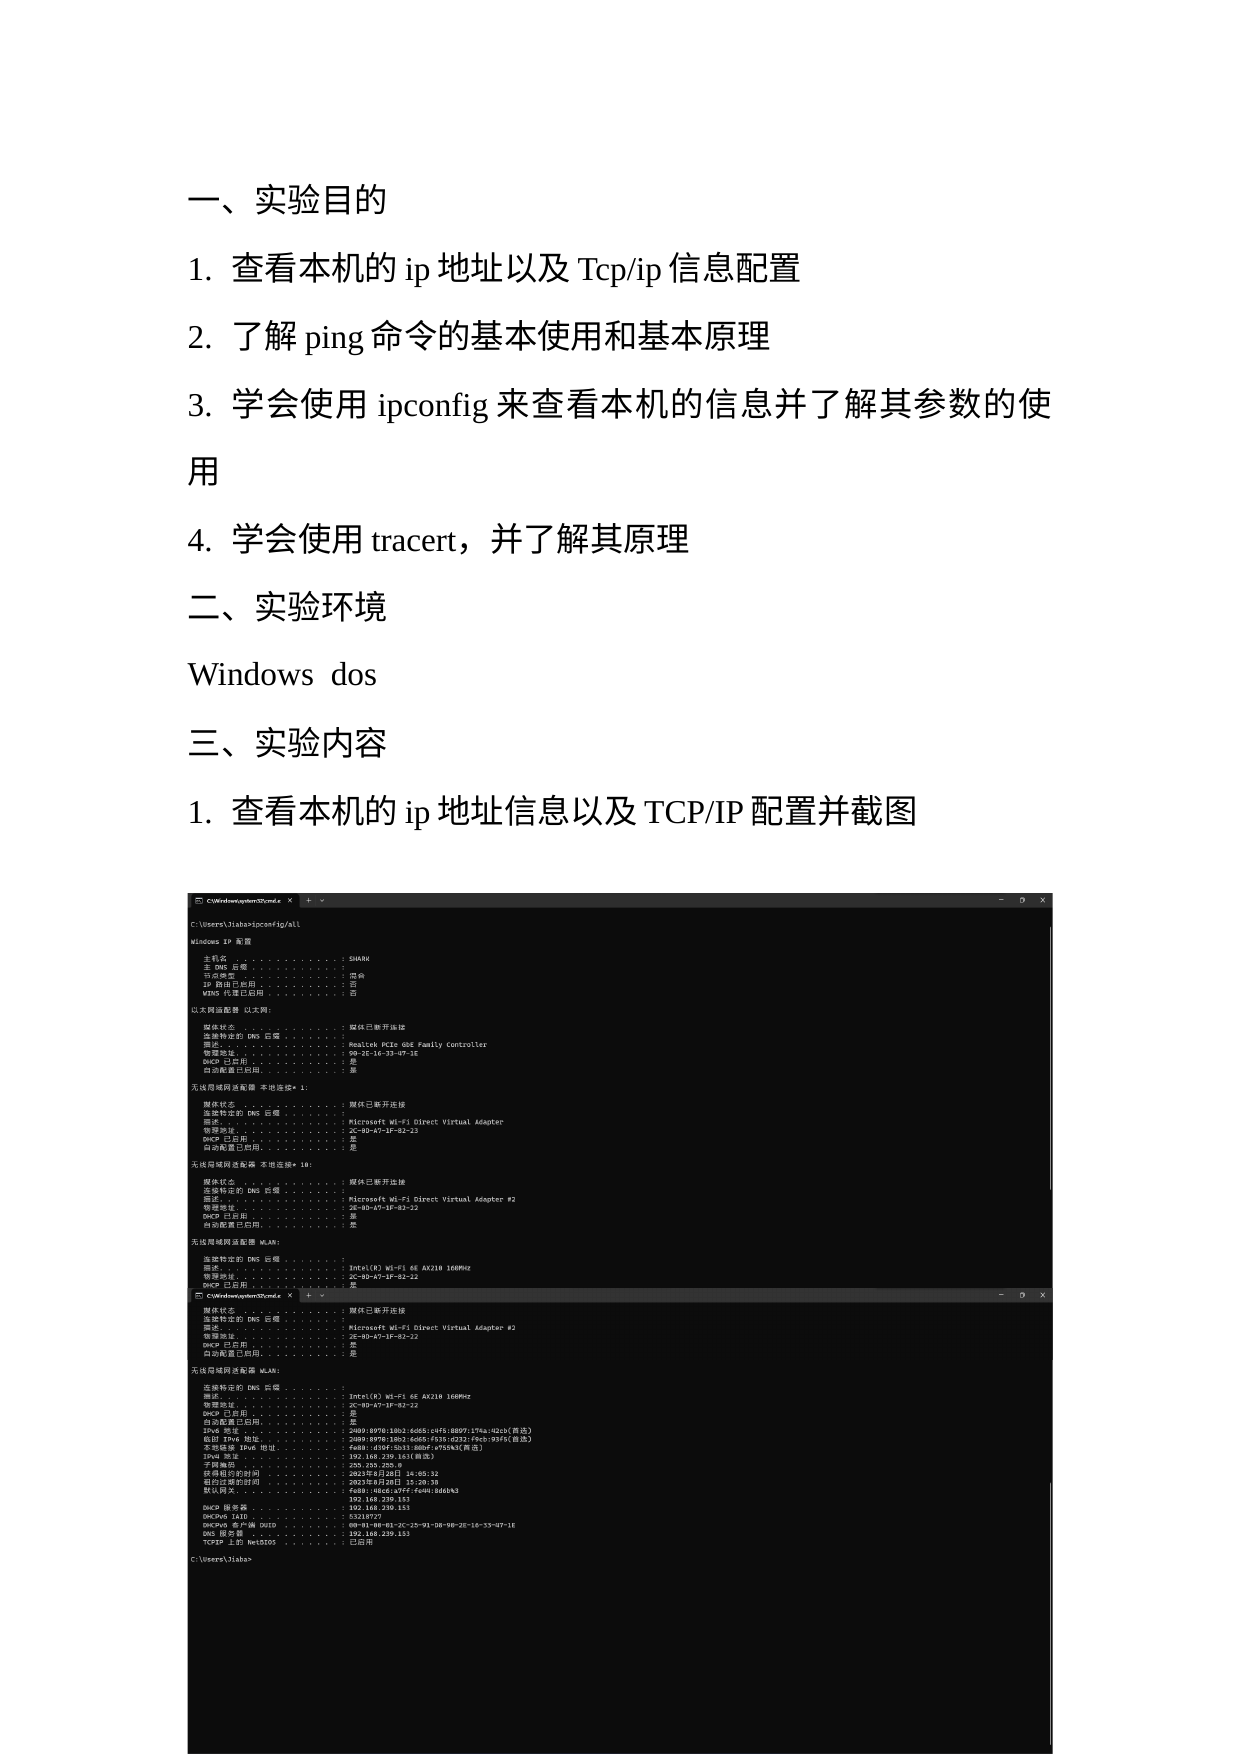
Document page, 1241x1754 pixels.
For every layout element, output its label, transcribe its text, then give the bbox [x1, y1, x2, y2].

text 二、实验环境 [187, 571, 1053, 639]
text Windows dos [187, 639, 1053, 707]
text 三、实验内容 [187, 707, 1053, 775]
text 4. 学会使用tracert，并了解其原理 [187, 503, 1053, 571]
text 1. 查看本机的ip地址以及Tcp/ip信息配置 [187, 232, 1053, 300]
text 3. 学会使用ipconfig来查看本机的信息并了解其参数的使用 [187, 368, 1053, 503]
text 2. 了解ping命令的基本使用和基本原理 [187, 300, 1053, 368]
text 一、实验目的 [187, 164, 1053, 232]
text 1. 查看本机的ip地址信息以及TCP/IP配置并截图 [187, 775, 1053, 843]
picture [187, 893, 1053, 1754]
